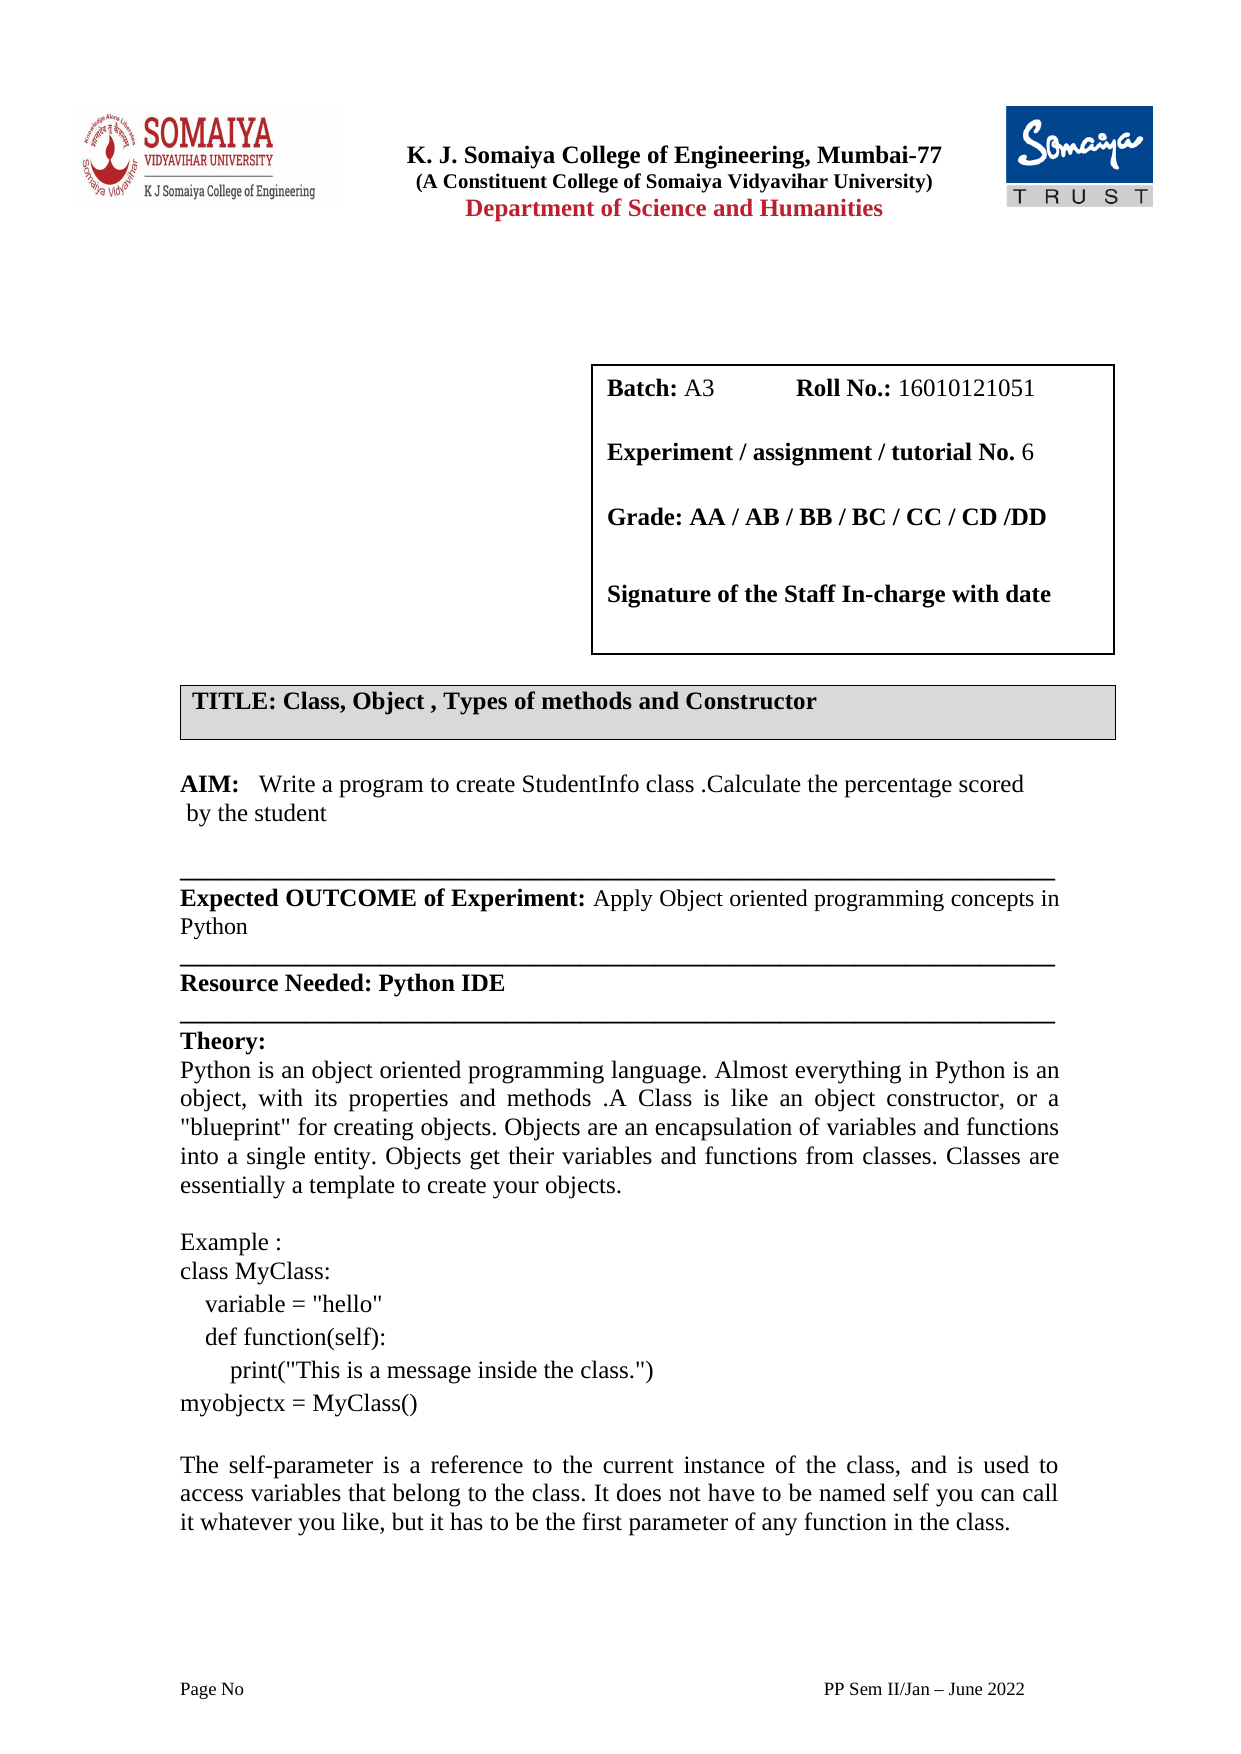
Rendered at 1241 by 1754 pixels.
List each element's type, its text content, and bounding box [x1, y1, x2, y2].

text The self-parameter is a reference to the current instance of the class, and is used to access variables that belong to the class. It does not have to be named self you can call it whatever you like, but it has to be the first parameter of any function in the class. [180, 1450, 1060, 1536]
text myobjectx = MyClass() [180, 1388, 1060, 1417]
text by the student [180, 798, 1060, 827]
picture [72, 106, 340, 207]
text Resource Needed: Python IDE [180, 968, 1060, 997]
text Expected OUTCOME of Experiment: Apply Object oriented programming concepts in Python [180, 883, 1060, 940]
picture [1006, 106, 1153, 207]
text Theory: [180, 1026, 1060, 1055]
text Example : [180, 1227, 1060, 1256]
table_header TITLE: Class, Object , Types of methods and Constructor [181, 686, 1115, 739]
text variable = "hello" [180, 1289, 1060, 1318]
text Python is an object oriented programming language. Almost everything in Python is an object, with its properties and methods .A Class is like an object constructor, or a "blueprint" for creating objects. Objects are an encapsulation of variables and functions into a single entity. Objects get their variables and functions from classes. Classes are essentially a template to create your objects. [180, 1055, 1060, 1198]
text ______________________________________________________________________ [180, 940, 1060, 968]
text print("This is a message inside the class.") [180, 1355, 1060, 1384]
text def function(self): [180, 1322, 1060, 1351]
text AIM: Write a program to create StudentInfo class .Calculate the percentage scored [180, 769, 1060, 798]
text ______________________________________________________________________ [180, 997, 1060, 1026]
text class MyClass: [180, 1256, 1060, 1285]
text ______________________________________________________________________ [180, 854, 1060, 883]
